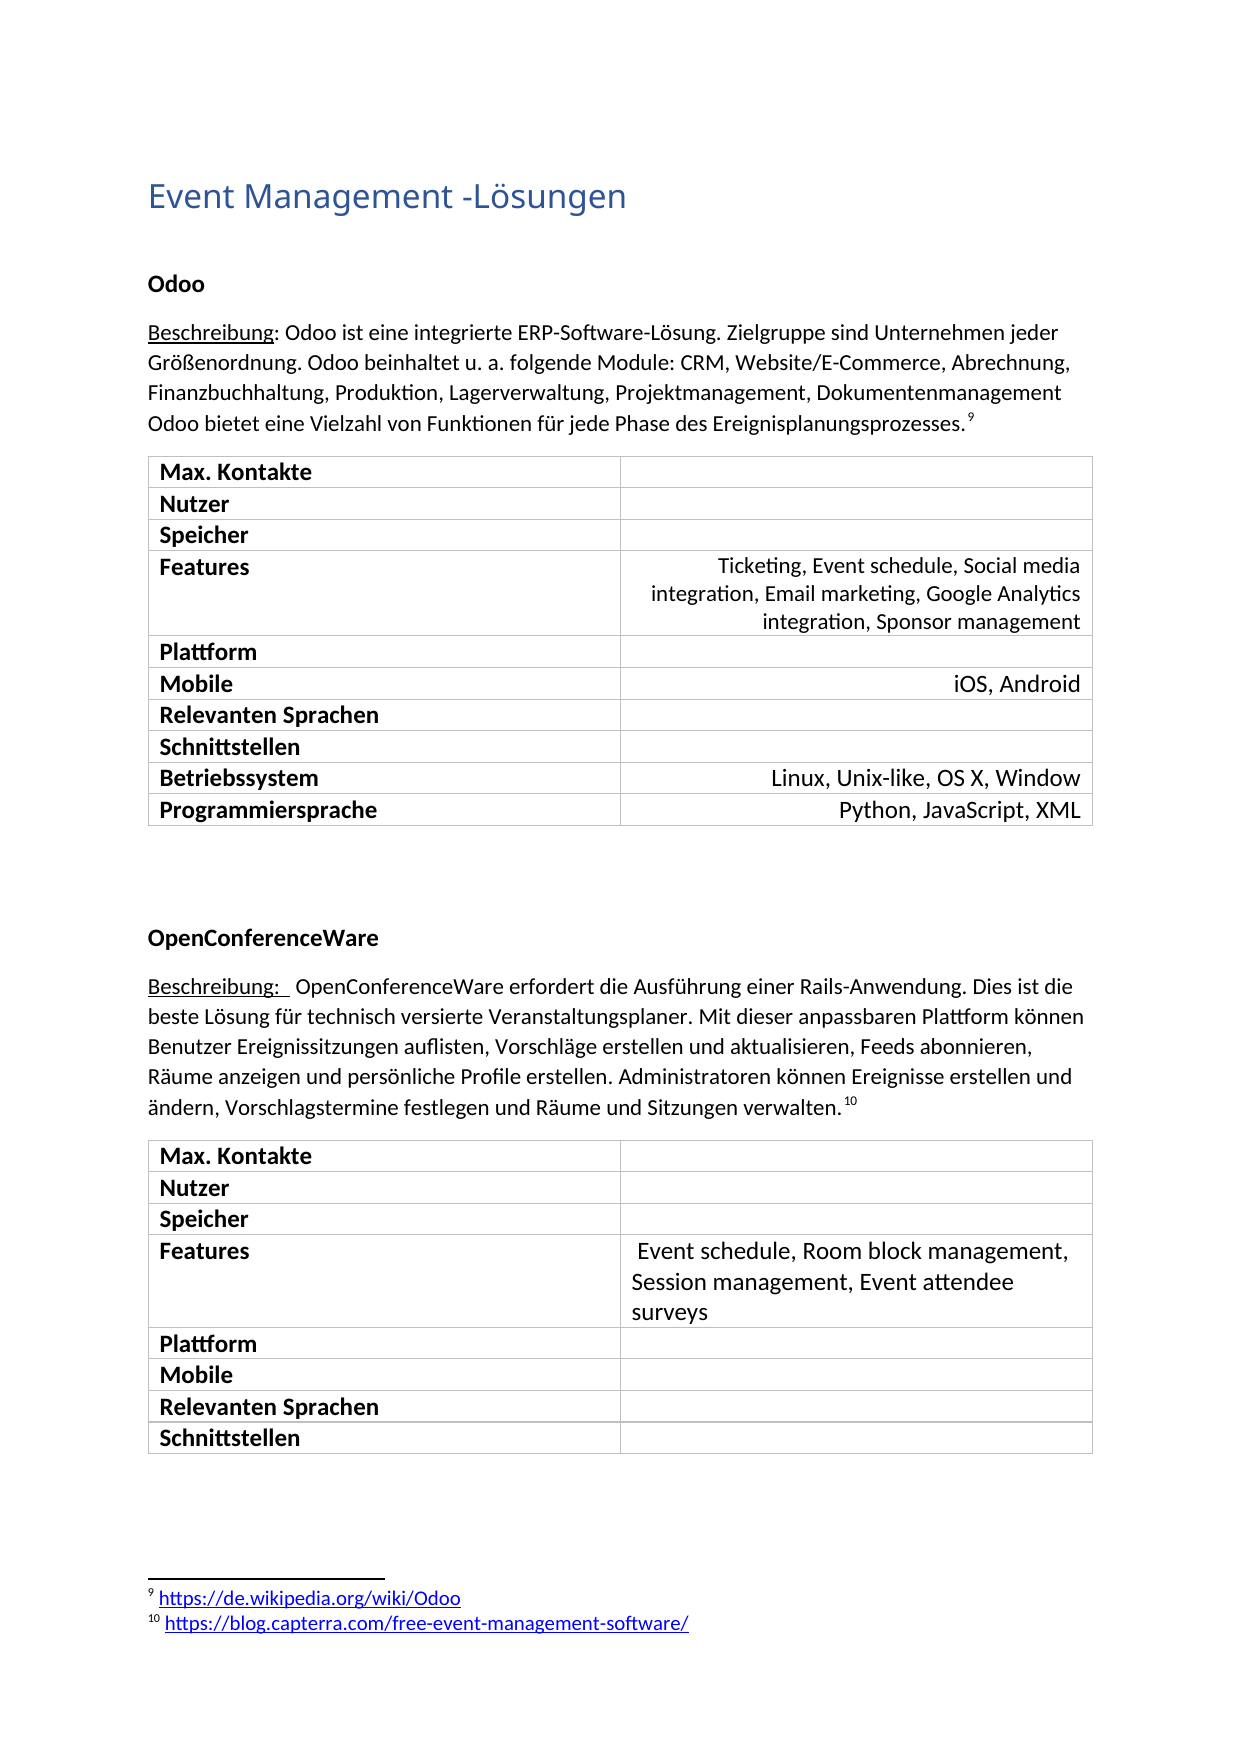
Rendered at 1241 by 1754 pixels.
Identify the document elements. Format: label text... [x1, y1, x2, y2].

table_cell Nutzer [149, 488, 620, 519]
table_cell Linux, Unix-like, OS X, Window [621, 763, 1092, 793]
table_cell [621, 488, 1092, 519]
subtitle Event Management -Lösungen [148, 173, 1093, 218]
table_header Max. Kontakte [149, 1141, 620, 1171]
table_cell [621, 1391, 1092, 1421]
table_cell [621, 1328, 1092, 1358]
table_cell Speicher [149, 520, 620, 550]
table_cell Mobile [149, 668, 620, 698]
text OpenConferenceWare [148, 922, 1093, 953]
table_cell Relevanten Sprachen [149, 700, 620, 730]
table_header Max. Kontakte [149, 457, 620, 487]
table_cell Schnittstellen [149, 731, 620, 762]
table_cell Mobile [149, 1359, 620, 1390]
table_cell Relevanten Sprachen [149, 1391, 620, 1421]
table_header [621, 1141, 1092, 1171]
table_cell [621, 636, 1092, 667]
table_cell Python, JavaScript, XML [621, 794, 1092, 825]
table_cell [621, 700, 1092, 730]
table_cell Plattform [149, 1328, 620, 1358]
table_cell [621, 1423, 1092, 1453]
table_cell Schnittstellen [149, 1423, 620, 1453]
table_cell [621, 1172, 1092, 1203]
table_cell [621, 520, 1092, 550]
table_cell Event schedule, Room block management, Session management, Event attendee surveys [621, 1235, 1092, 1327]
text Beschreibung: Odoo ist eine integrierte ERP-Software-Lösung. Zielgruppe sind Unternehmen jeder Größenordnung. Odoo beinhaltet u. a. folgende Module: CRM, Website/E-Commerce, Abrechnung, Finanzbuchhaltung, Produktion, Lagerverwaltung, Projektmanagement, Dokumentenmanagement Odoo bietet eine Vielzahl von Funktionen für jede Phase des Ereignisplanungsprozesses. [148, 318, 1093, 437]
text Odoo [148, 268, 1093, 299]
table_cell Plattform [149, 636, 620, 667]
table_cell Speicher [149, 1204, 620, 1234]
table_cell [621, 1204, 1092, 1234]
table_cell [621, 731, 1092, 762]
table_cell iOS, Android [621, 668, 1092, 698]
table_cell Nutzer [149, 1172, 620, 1203]
text Beschreibung: OpenConferenceWare erfordert die Ausführung einer Rails-Anwendung. Dies ist die beste Lösung für technisch versierte Veranstaltungsplaner. Mit dieser anpassbaren Plattform können Benutzer Ereignissitzungen auflisten, Vorschläge erstellen und aktualisieren, Feeds abonnieren, Räume anzeigen und persönliche Profile erstellen. Administratoren können Ereignisse erstellen und ändern, Vorschlagstermine festlegen und Räume und Sitzungen verwalten. [148, 972, 1093, 1121]
table_cell Programmiersprache [149, 794, 620, 825]
table_cell Features [149, 1235, 620, 1327]
table_cell [621, 1359, 1092, 1390]
table_cell Betriebssystem [149, 763, 620, 793]
table_cell Ticketing, Event schedule, Social media integration, Email marketing, Google Analytics integration, Sponsor management [621, 551, 1092, 635]
table_cell Features [149, 551, 620, 635]
table_header [621, 457, 1092, 487]
